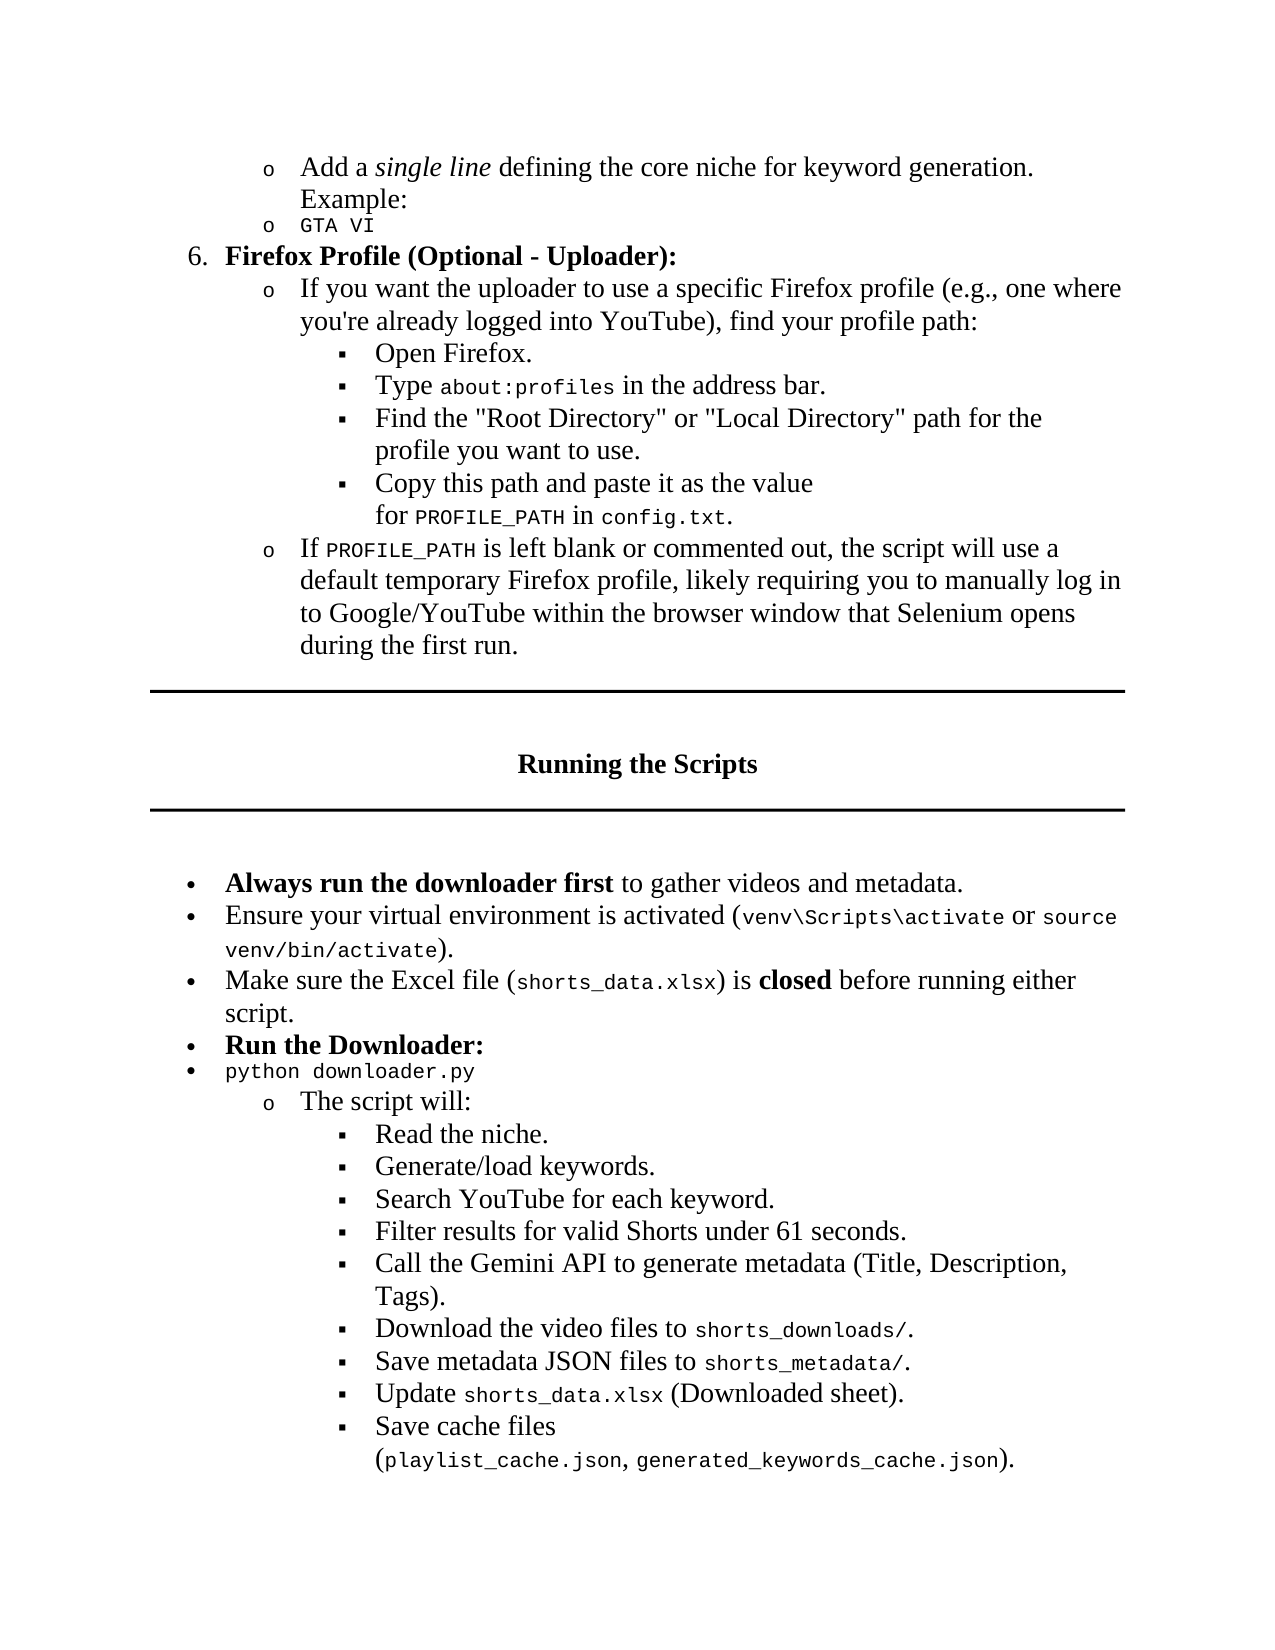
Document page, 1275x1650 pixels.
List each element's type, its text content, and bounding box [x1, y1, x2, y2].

list Save metadata JSON files to shorts_metadata/. [337, 1344, 1125, 1377]
list Type about:profiles in the address bar. [337, 368, 1125, 401]
list Always run the downloader first to gather videos and metadata. [187, 866, 1125, 898]
list Ensure your virtual environment is activated (venv\Scripts\activate or source venv/bin/activate). [187, 898, 1125, 963]
list Download the video files to shorts_downloads/. [337, 1311, 1125, 1344]
list Generate/load keywords. [337, 1149, 1125, 1182]
list Open Firefox. [337, 336, 1125, 368]
list GTA VI [262, 215, 1125, 239]
list Firefox Profile (Optional - Uploader): [187, 239, 1125, 271]
list Read the niche. [337, 1117, 1125, 1149]
list Run the Downloader: [187, 1028, 1125, 1061]
list Update shorts_data.xlsx (Downloaded sheet). [337, 1377, 1125, 1409]
list python downloader.py [187, 1061, 1125, 1084]
list If you want the uploader to use a specific Firefox profile (e.g., one where you're already logged into YouTube), find your profile path: [262, 271, 1125, 336]
list The script will: [262, 1084, 1125, 1117]
list If PROFILE_PATH is left blank or commented out, the script will use a default temporary Firefox profile, likely requiring you to manually log in to Google/YouTube within the browser window that Selenium opens during the first run. [262, 531, 1125, 661]
list Filter results for valid Shorts under 61 seconds. [337, 1214, 1125, 1247]
text Running the Scripts [150, 747, 1125, 779]
list Save cache files (playlist_cache.json, generated_keywords_cache.json). [337, 1409, 1125, 1474]
list Search YouTube for each keyword. [337, 1182, 1125, 1214]
list Make sure the Excel file (shorts_data.xlsx) is closed before running either script. [187, 963, 1125, 1028]
list Add a single line defining the core niche for keyword generation. Example: [262, 150, 1125, 215]
list Copy this path and paste it as the value for PROFILE_PATH in config.txt. [337, 466, 1125, 531]
list Call the Gemini API to generate metadata (Title, Description, Tags). [337, 1247, 1125, 1311]
list Find the "Root Directory" or "Local Directory" path for the profile you want to use. [337, 401, 1125, 466]
